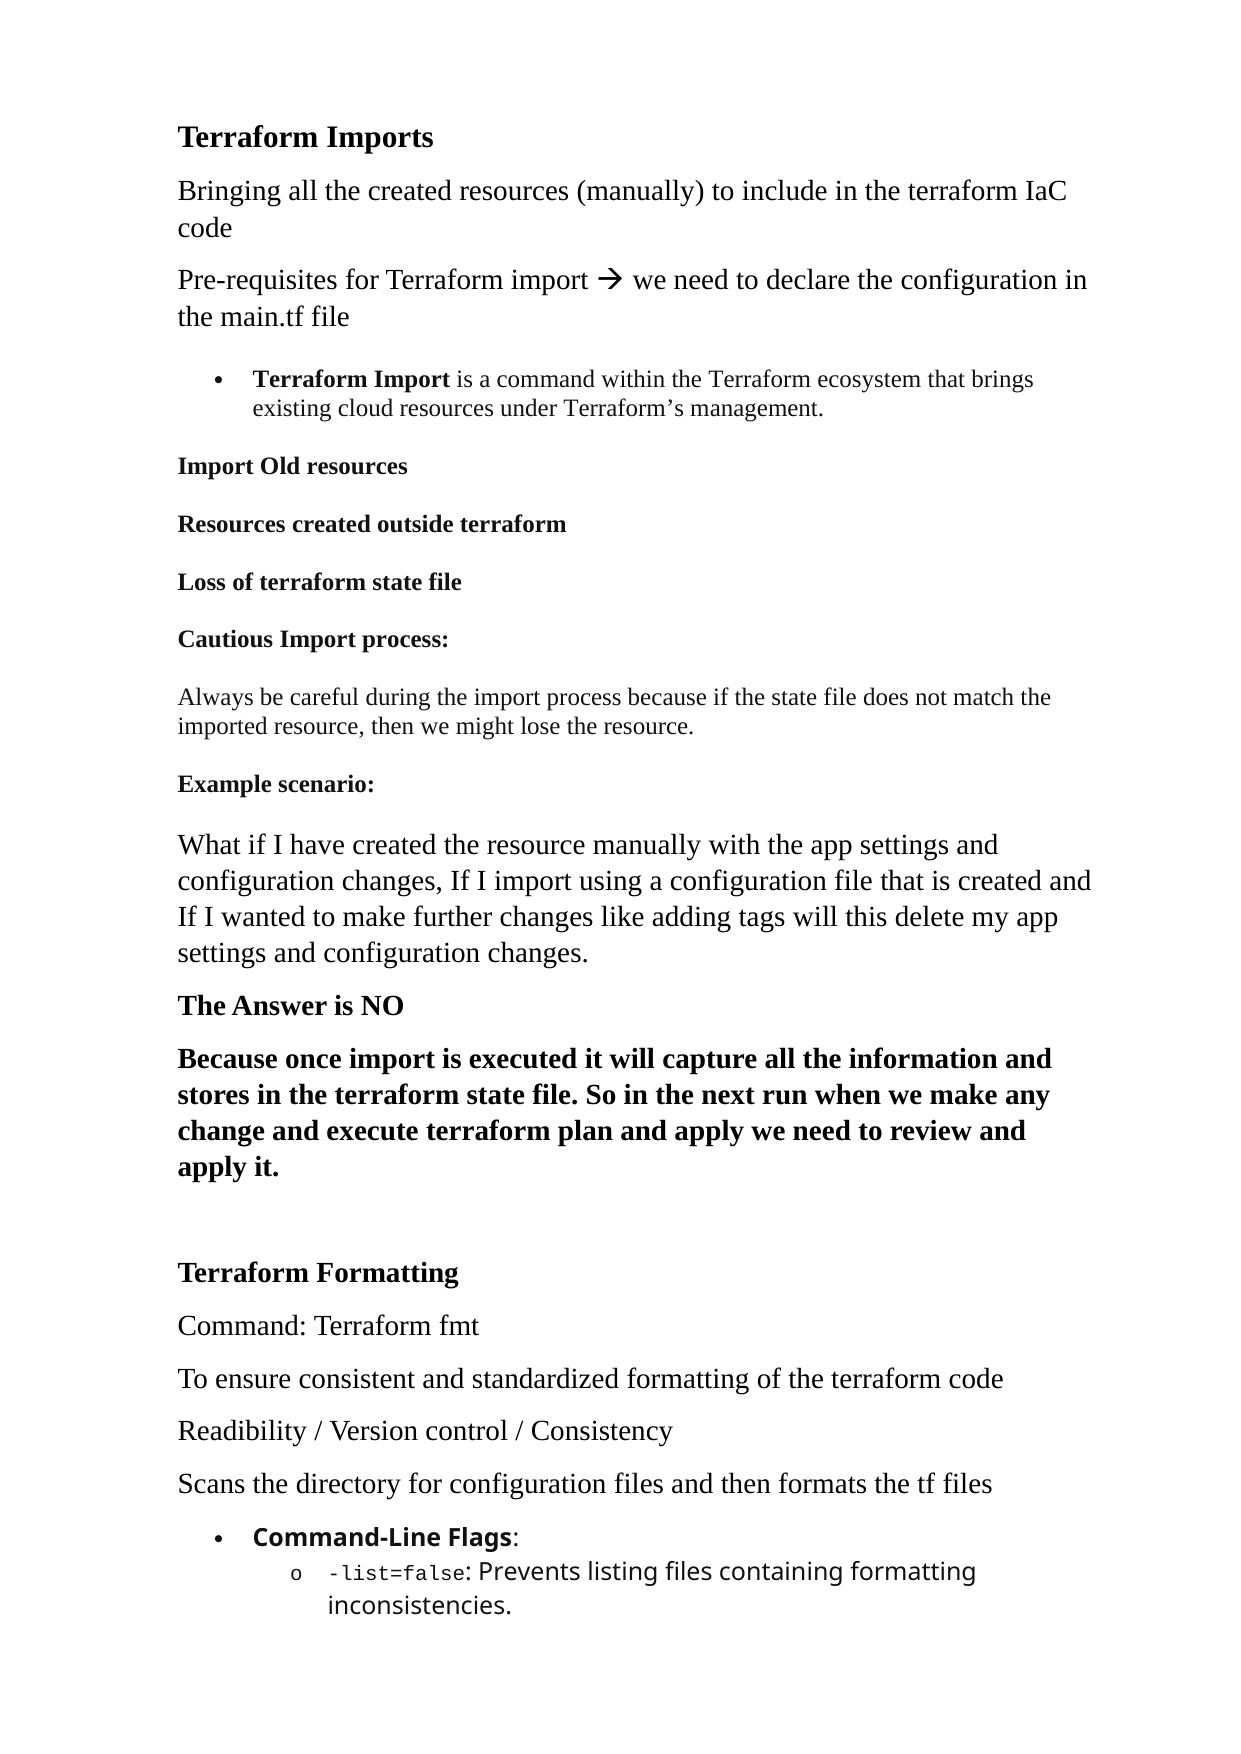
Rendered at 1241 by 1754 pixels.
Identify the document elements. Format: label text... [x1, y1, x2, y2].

text Terraform Imports [177, 118, 1092, 154]
text The Answer is NO [177, 988, 1092, 1022]
text Loss of terraform state file [177, 567, 1092, 595]
text Pre-requisites for Terraform import we need to declare the configuration in the main.tf file [177, 262, 1092, 332]
text Command: Terraform fmt [177, 1308, 1092, 1341]
list Terraform Import is a command within the Terraform ecosystem that brings existing cloud resources under Terraform’s management. [215, 364, 1092, 422]
text Readibility / Version control / Consistency [177, 1413, 1092, 1447]
text Import Old resources [177, 451, 1092, 479]
text Resources created outside terraform [177, 509, 1092, 537]
list -list=false: Prevents listing files containing formatting inconsistencies. [290, 1553, 1092, 1621]
text Bringing all the created resources (manually) to include in the terraform IaC code [177, 173, 1092, 243]
text What if I have created the resource manually with the app settings and configuration changes, If I import using a configuration file that is created and If I wanted to make further changes like adding tags will this delete my app settings and configuration changes. [177, 827, 1092, 969]
text Scans the directory for configuration files and then formats the tf files [177, 1466, 1092, 1500]
text Terraform Formatting [177, 1255, 1092, 1289]
list Command-Line Flags: [215, 1519, 1092, 1553]
text To ensure consistent and standardized formatting of the terraform code [177, 1361, 1092, 1394]
text Example scenario: [177, 769, 1092, 798]
text Because once import is executed it will capture all the information and stores in the terraform state file. So in the next run when we make any change and execute terraform plan and apply we need to review and apply it. [177, 1041, 1092, 1183]
text Cautious Import process: [177, 624, 1092, 653]
text Always be careful during the import process because if the state file does not match the imported resource, then we might lose the resource. [177, 682, 1092, 740]
